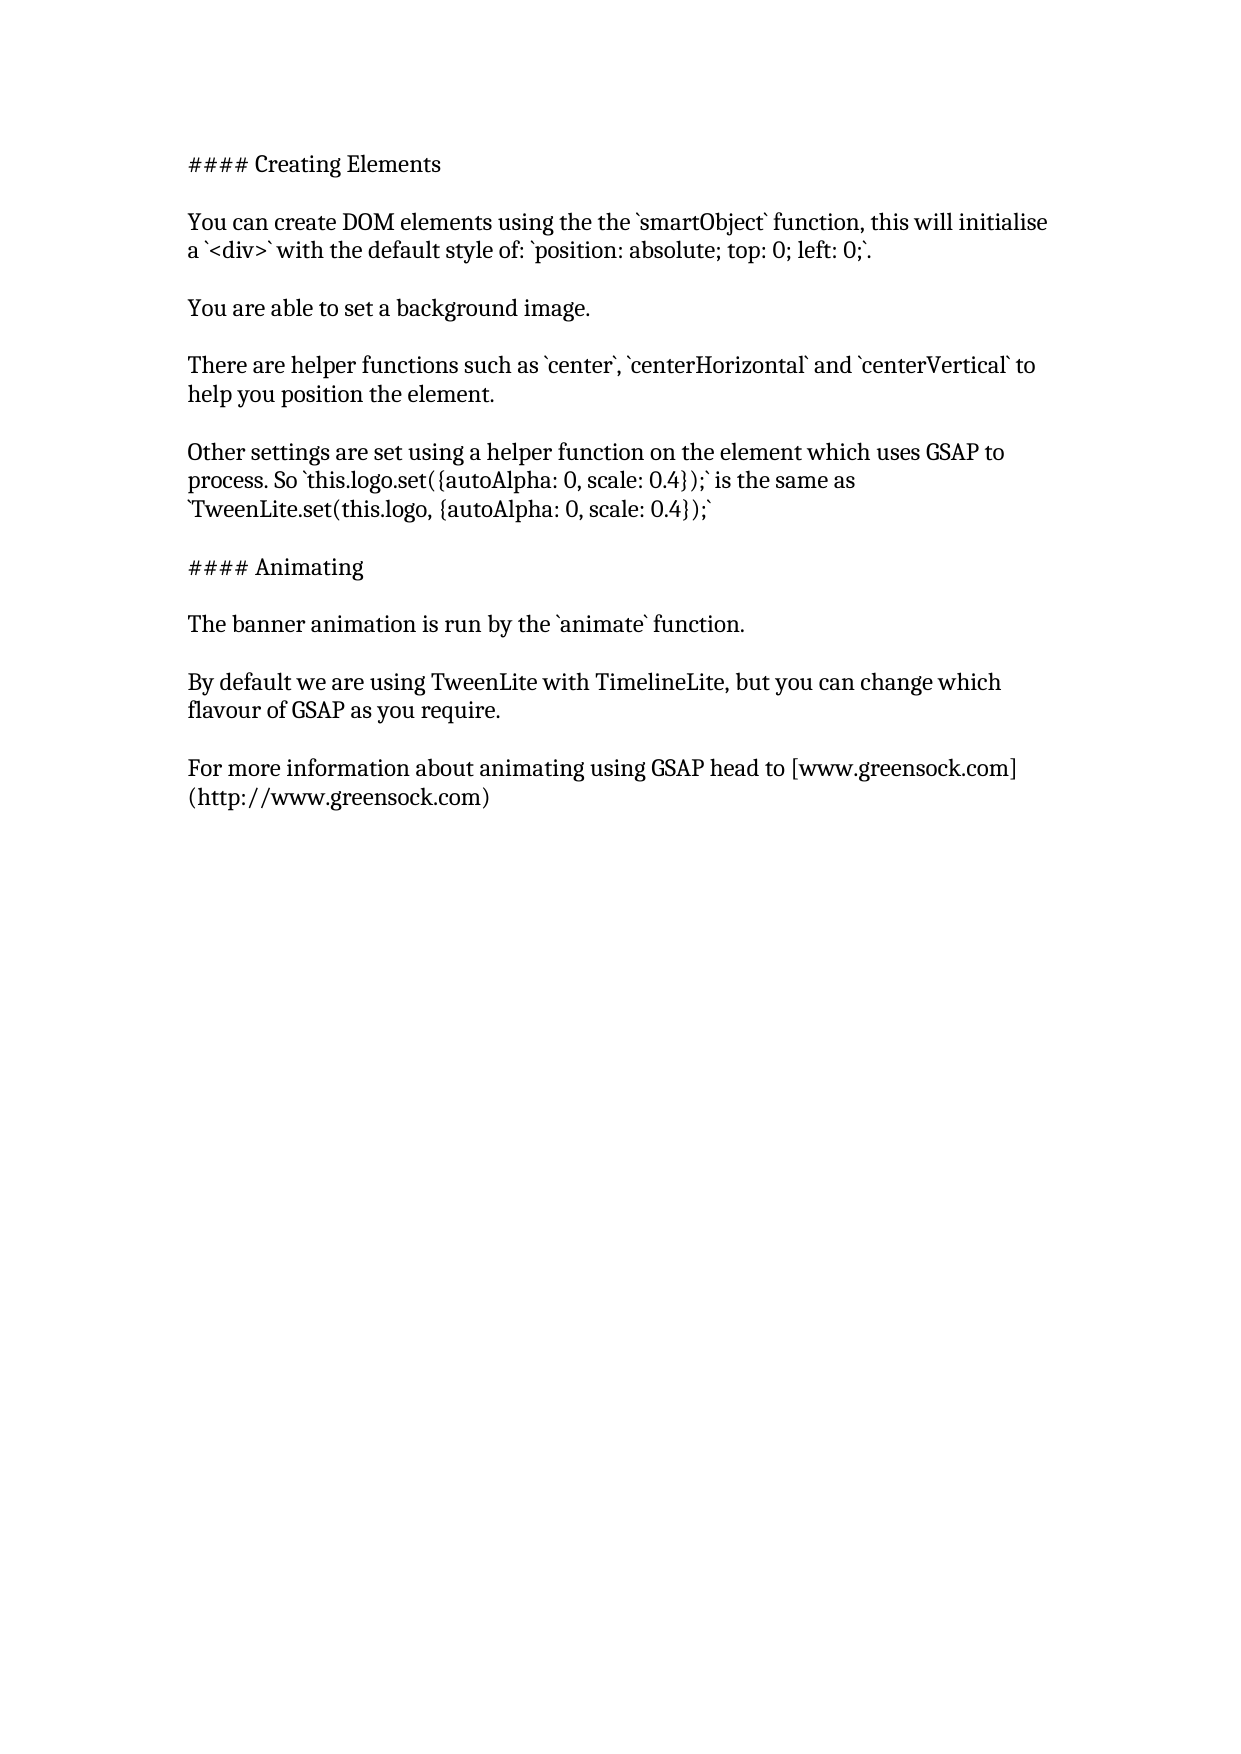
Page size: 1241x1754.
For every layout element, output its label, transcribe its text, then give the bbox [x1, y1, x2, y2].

text The banner animation is run by the `animate` function. [187, 610, 1053, 639]
text Other settings are set using a helper function on the element which uses GSAP to process. So `this.logo.set({autoAlpha: 0, scale: 0.4});` is the same as `TweenLite.set(this.logo, {autoAlpha: 0, scale: 0.4});` [187, 437, 1053, 524]
text You can create DOM elements using the the `smartObject` function, this will initialise a `<div>` with the default style of: `position: absolute; top: 0; left: 0;`. [187, 207, 1053, 265]
text By default we are using TweenLite with TimelineLite, but you can change which flavour of GSAP as you require. [187, 667, 1053, 725]
text There are helper functions such as `center`, `centerHorizontal` and `centerVertical` to help you position the element. [187, 351, 1053, 409]
text #### Animating [187, 552, 1053, 581]
text #### Creating Elements [187, 150, 1053, 179]
text For more information about animating using GSAP head to [www.greensock.com](http://www.greensock.com) [187, 754, 1053, 811]
text You are able to set a background image. [187, 294, 1053, 322]
